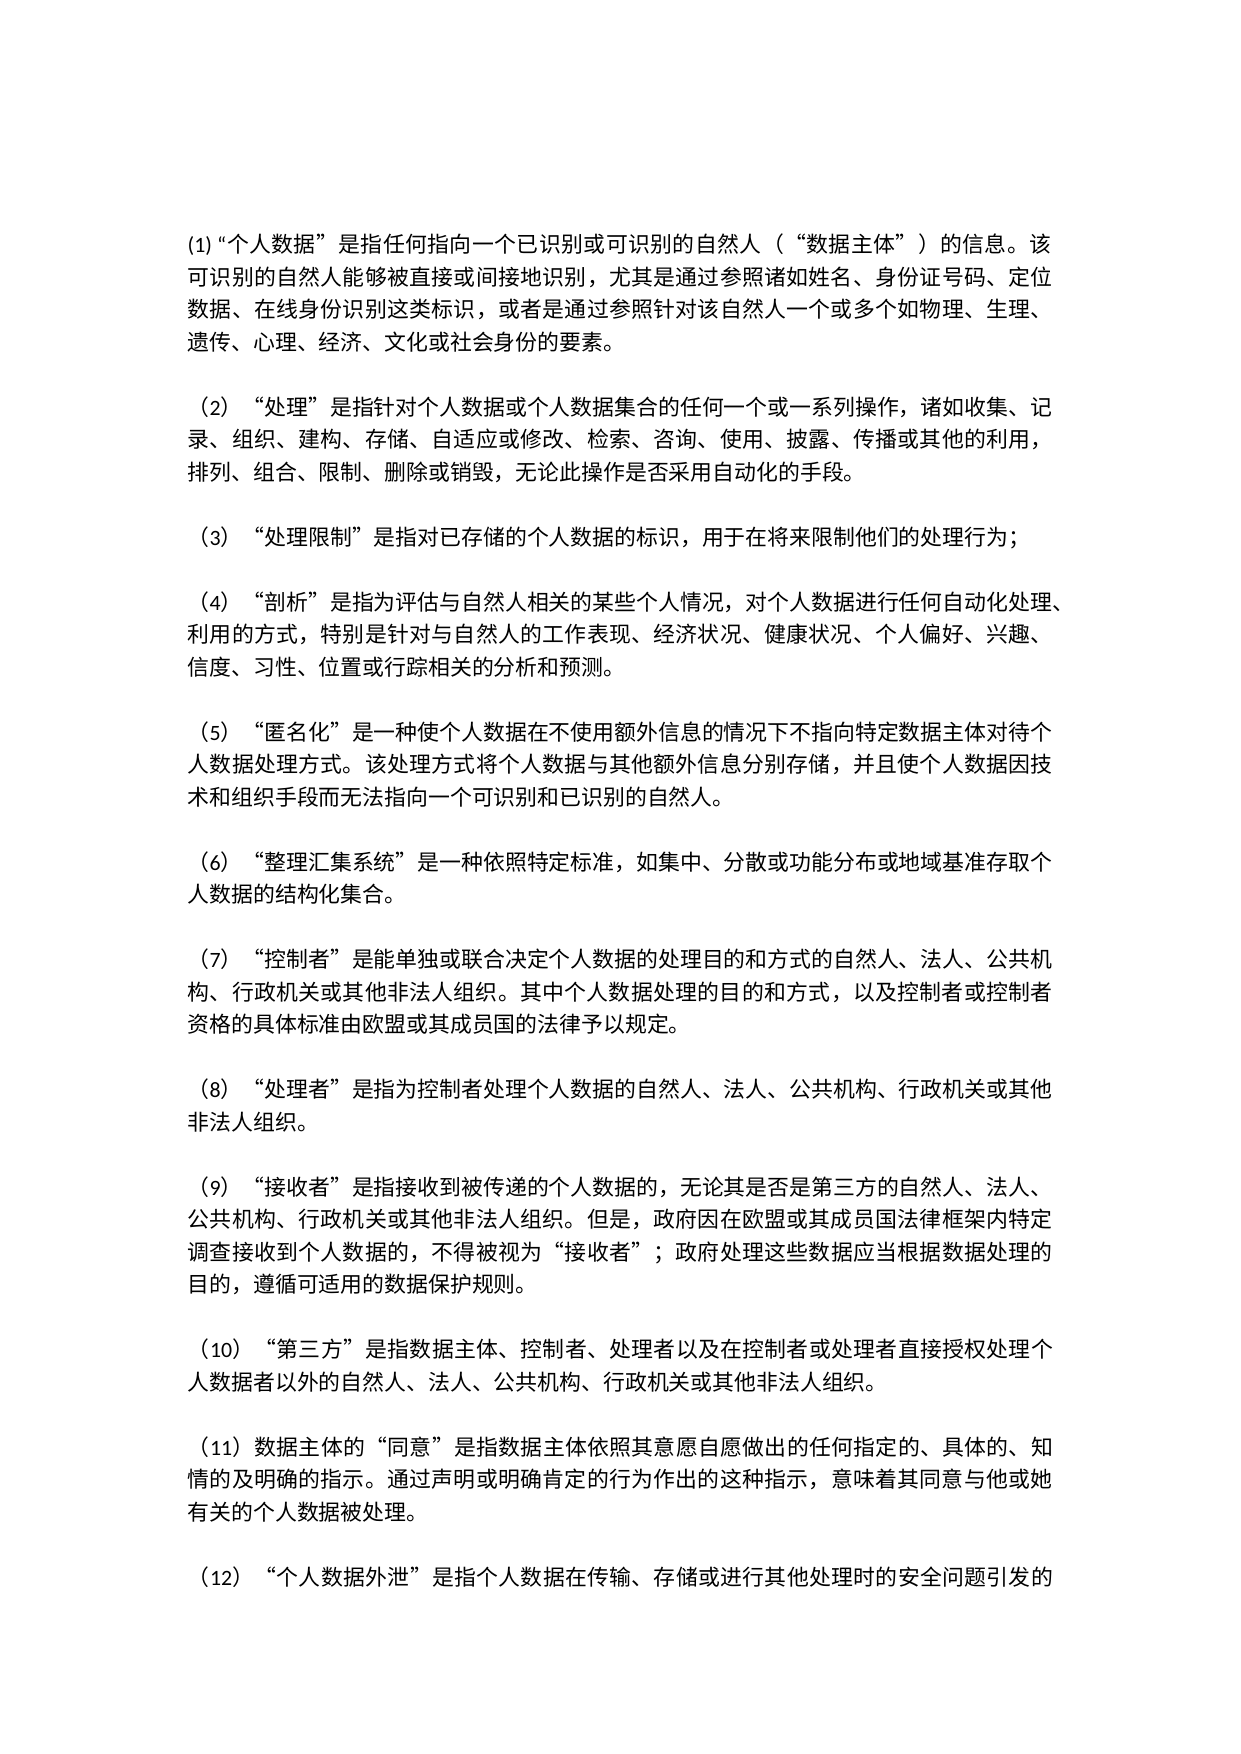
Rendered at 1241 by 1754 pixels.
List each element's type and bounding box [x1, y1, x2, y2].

text [187, 162, 1053, 1592]
